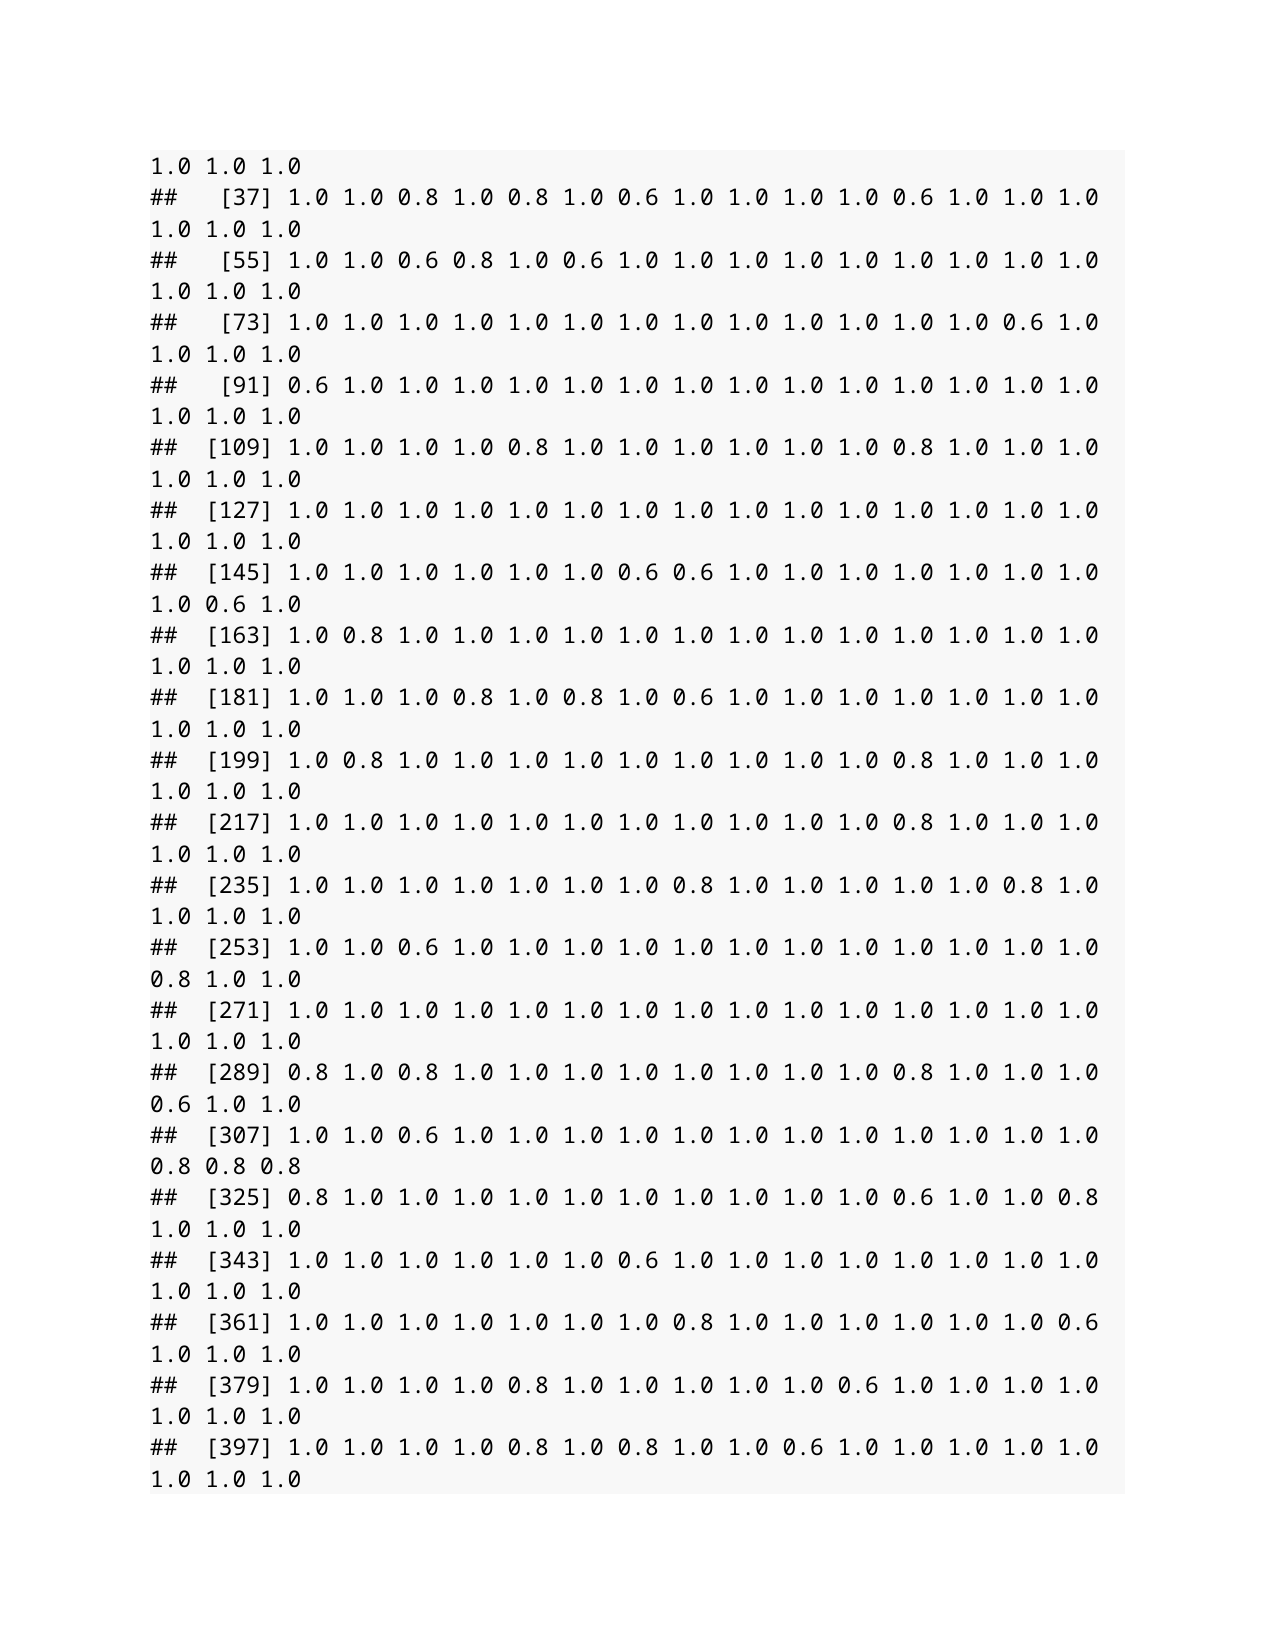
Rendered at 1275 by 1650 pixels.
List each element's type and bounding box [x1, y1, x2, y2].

text [150, 150, 1125, 1494]
